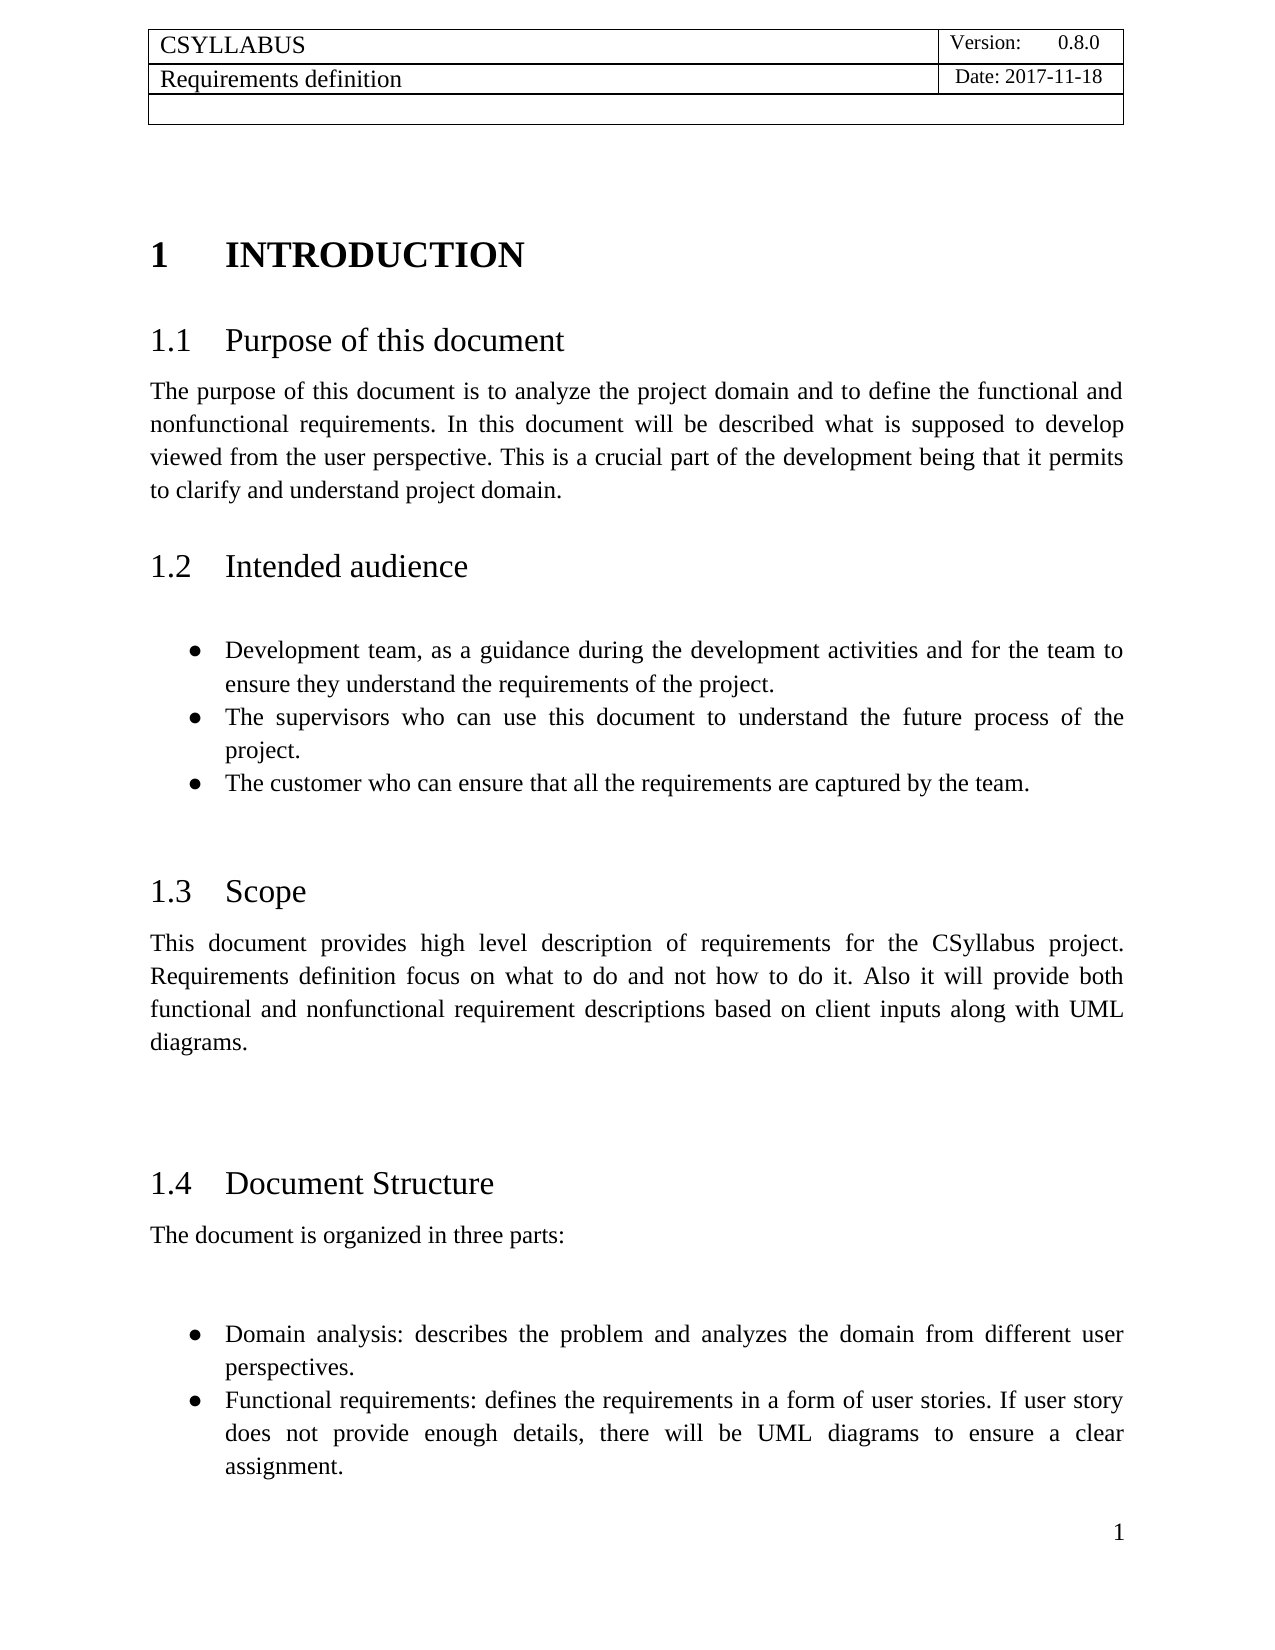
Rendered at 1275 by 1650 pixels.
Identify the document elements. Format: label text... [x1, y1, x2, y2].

list The supervisors who can use this document to understand the future process of the project. [187, 702, 1125, 763]
text The document is organized in three parts: [150, 1220, 1125, 1249]
text This document provides high level description of requirements for the CSyllabus project. Requirements definition focus on what to do and not how to do it. Also it will provide both functional and nonfunctional requirement descriptions based on client inputs along with UML diagrams. [150, 928, 1125, 1056]
text The purpose of this document is to analyze the project domain and to define the functional and nonfunctional requirements. In this document will be described what is supposed to develop viewed from the user perspective. This is a crucial part of the development being that it permits to clarify and understand project domain. [150, 376, 1125, 504]
list Functional requirements: defines the requirements in a form of user stories. If user story does not provide enough details, there will be UML diagrams to ensure a clear assignment. [187, 1385, 1125, 1480]
list The customer who can ensure that all the requirements are captured by the team. [187, 768, 1125, 796]
subtitle 1 INTRODUCTION [150, 233, 1125, 276]
list Domain analysis: describes the problem and analyzes the domain from different user perspectives. [187, 1319, 1125, 1381]
subtitle 1.4 Document Structure [150, 1163, 1125, 1202]
subtitle 1.3 Scope [150, 871, 1125, 909]
list Development team, as a guidance during the development activities and for the team to ensure they understand the requirements of the project. [187, 636, 1125, 697]
subtitle 1.2 Intended audience [150, 546, 1125, 584]
subtitle 1.1 Purpose of this document [150, 320, 1125, 358]
